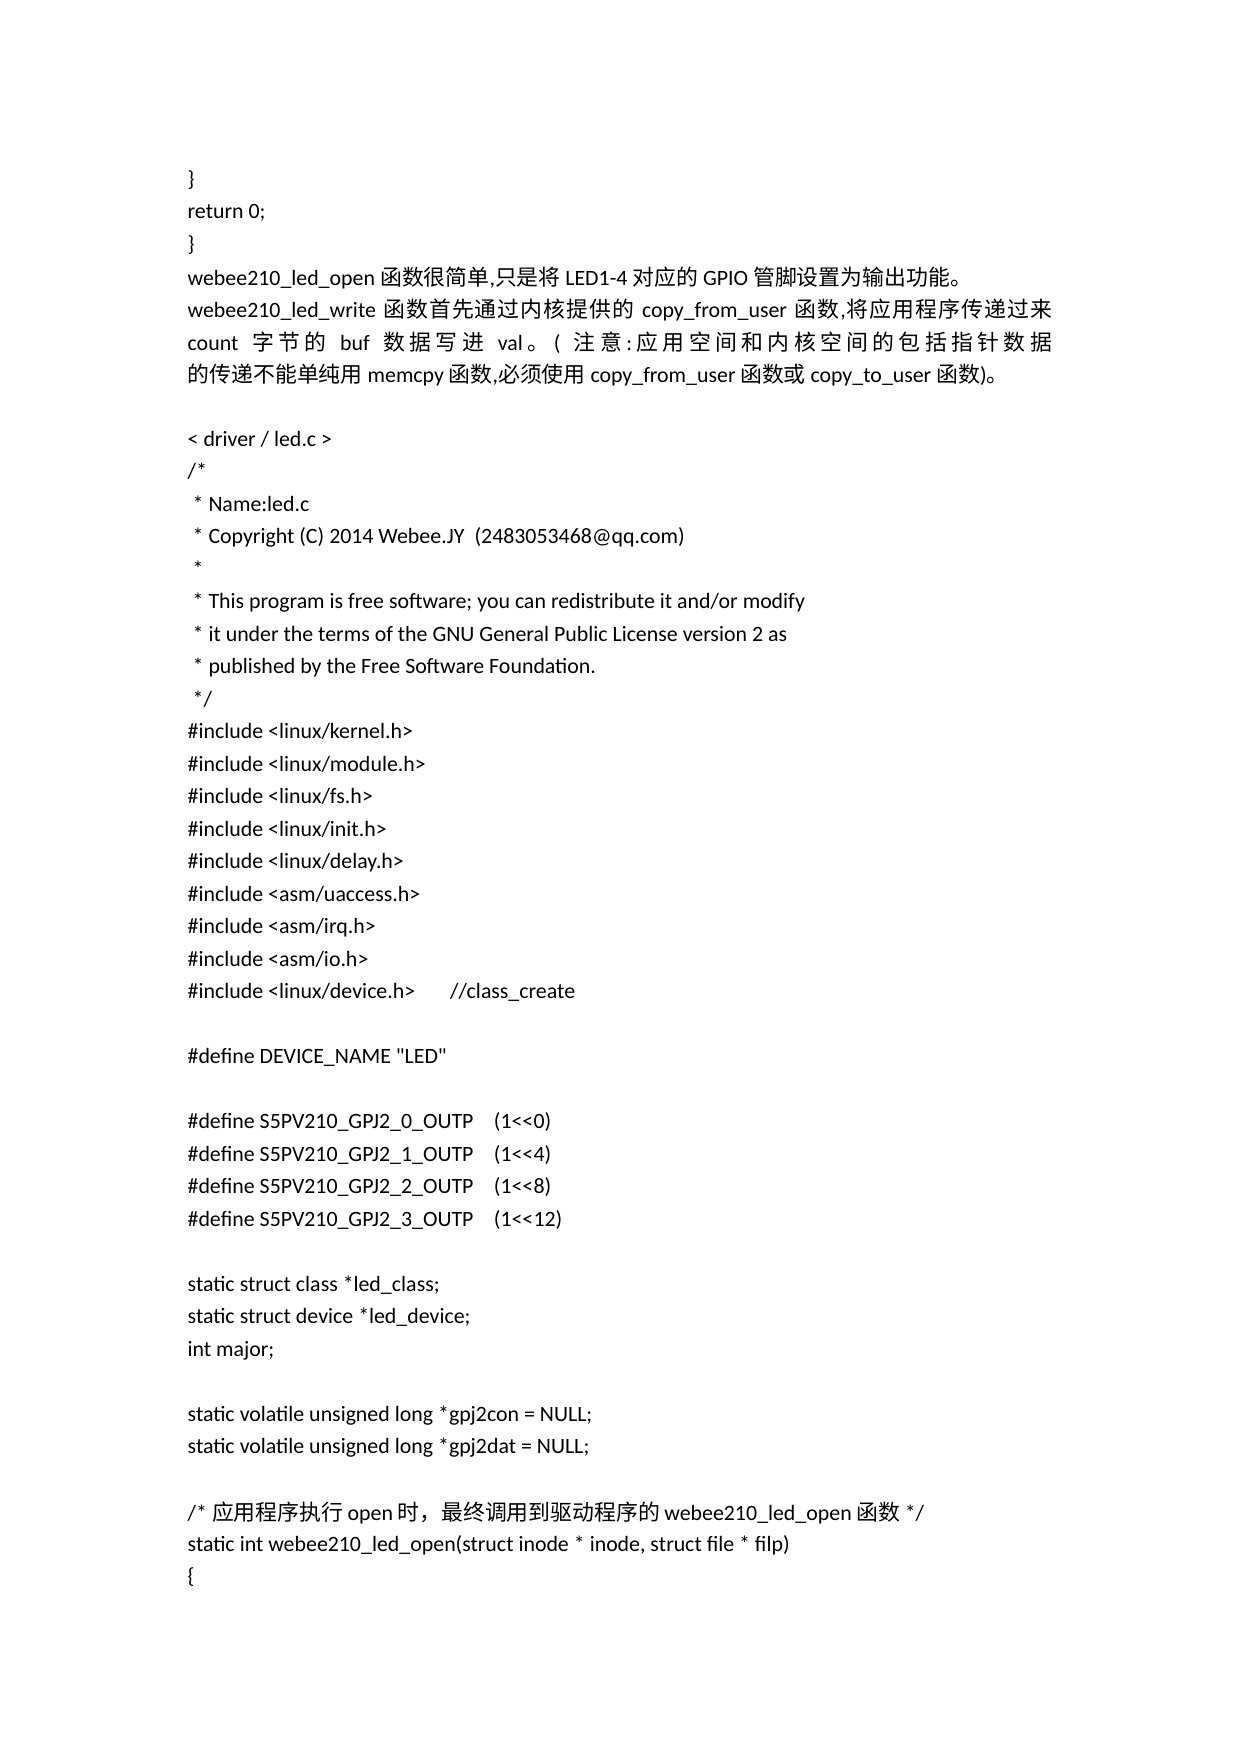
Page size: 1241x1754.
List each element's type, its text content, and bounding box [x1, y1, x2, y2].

text * Copyright (C) 2014 Webee.JY (2483053468@qq.com) [187, 519, 1053, 552]
text < driver / led.c > [187, 422, 1053, 454]
text #include <asm/io.h> [187, 942, 1053, 974]
text #include <linux/device.h> //class_create [187, 974, 1053, 1007]
text #include <linux/fs.h> [187, 779, 1053, 812]
text #define S5PV210_GPJ2_0_OUTP (1<<0) [187, 1104, 1053, 1137]
text static volatile unsigned long *gpj2dat = NULL; [187, 1429, 1053, 1462]
text * This program is free software; you can redistribute it and/or modify [187, 584, 1053, 617]
text webee210_led_open 函数很简单,只是将 LED1-4 对应的 GPIO 管脚设置为输出功能。 [187, 259, 1053, 292]
text #define S5PV210_GPJ2_1_OUTP (1<<4) [187, 1137, 1053, 1169]
text static struct class *led_class; [187, 1267, 1053, 1299]
text webee210_led_write 函数首先通过内核提供的 copy_from_user 函数,将应用程序传递过来 count 字节的 buf 数据写进 val。( 注意:应用空间和内核空间的包括指针数据 的传递不能单纯用 memcpy 函数,必须使用 copy_from_user函数或 copy_to_user 函数)。 [187, 292, 1053, 389]
text int major; [187, 1332, 1053, 1364]
text #include <asm/irq.h> [187, 909, 1053, 942]
text { [187, 1559, 1053, 1592]
text /* 应用程序执行open时，最终调用到驱动程序的webee210_led_open函数 */ [187, 1494, 1053, 1527]
text #include <linux/delay.h> [187, 844, 1053, 877]
text * Name:led.c [187, 487, 1053, 519]
text #include <linux/init.h> [187, 812, 1053, 844]
text static int webee210_led_open(struct inode * inode, struct file * filp) [187, 1527, 1053, 1559]
text #define S5PV210_GPJ2_3_OUTP (1<<12) [187, 1202, 1053, 1234]
text } [187, 227, 1053, 259]
text } [187, 162, 1053, 194]
text static struct device *led_device; [187, 1299, 1053, 1332]
text #include <asm/uaccess.h> [187, 877, 1053, 909]
text * published by the Free Software Foundation. [187, 649, 1053, 682]
text static volatile unsigned long *gpj2con = NULL; [187, 1397, 1053, 1429]
text /* [187, 454, 1053, 487]
text #define S5PV210_GPJ2_2_OUTP (1<<8) [187, 1169, 1053, 1202]
text #include <linux/kernel.h> [187, 714, 1053, 747]
text * [187, 552, 1053, 584]
text #include <linux/module.h> [187, 747, 1053, 779]
text * it under the terms of the GNU General Public License version 2 as [187, 617, 1053, 649]
text */ [187, 682, 1053, 714]
text return 0; [187, 194, 1053, 227]
text #define DEVICE_NAME "LED" [187, 1039, 1053, 1072]
